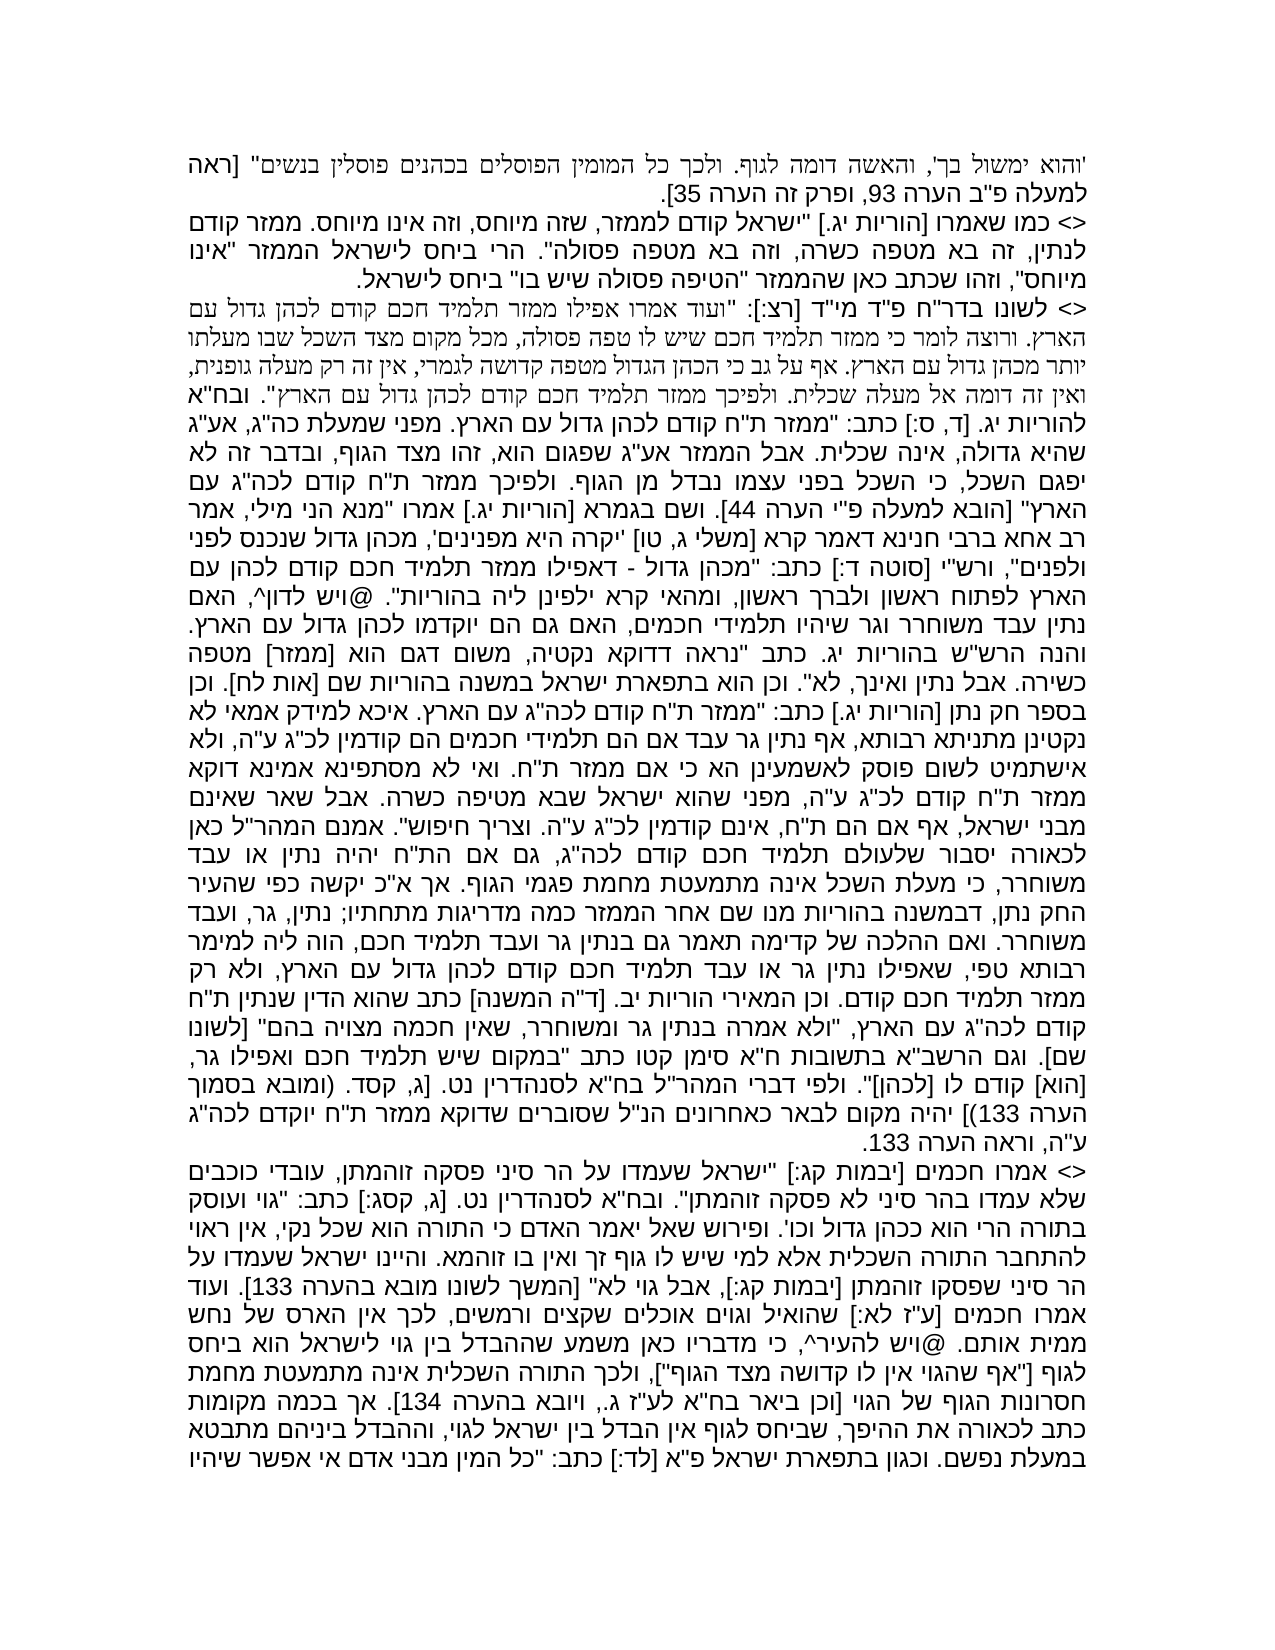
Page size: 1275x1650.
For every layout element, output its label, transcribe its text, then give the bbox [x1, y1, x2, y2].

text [187, 150, 1087, 495]
text <> כמו שאמרו [הוריות יג.] "ישראל קודם לממזר, שזה מיוחס, וזה אינו מיוחס. ממזר קודם לנתין, זה בא מטפה כשרה, וזה בא מטפה פסולה". הרי ביחס לישראל הממזר "אינו מיוחס", וזהו שכתב כאן שהממזר "הטיפה פסולה שיש בו" ביחס לישראל. [187, 495, 1087, 581]
text <> לשונו בדר"ח פ"ד מי"ד [רצ:]: "ועוד אמרו אפילו ממזר תלמיד חכם קודם לכהן גדול עם הארץ. ורוצה לומר כי ממזר תלמיד חכם שיש לו טפה פסולה, מכל מקום מצד השכל שבו מעלתו יותר מכהן גדול עם הארץ. אף על גב כי הכהן הגדול מטפה קדושה לגמרי, אין זה רק מעלה גופנית, ואין זה דומה אל מעלה שכלית. ולפיכך ממזר תלמיד חכם קודם לכהן גדול עם הארץ". ובח"א להוריות יג. [ד, ס:] כתב: "ממזר ת"ח קודם לכהן גדול עם הארץ. מפני שמעלת כה"ג, אע"ג שהיא גדולה, אינה שכלית. אבל הממזר אע"ג שפגום הוא, זהו מצד הגוף, ובדבר זה לא יפגם השכל, כי השכל בפני עצמו נבדל מן הגוף. ולפיכך ממזר ת"ח קודם לכה"ג עם הארץ" [הובא למעלה פ"י הערה 44]. ושם בגמרא [הוריות יג.] אמרו "מנא הני מילי, אמר רב אחא ברבי חנינא דאמר קרא [משלי ג, טו] 'יקרה היא מפנינים', מכהן גדול שנכנס לפני ולפנים", ורש"י [סוטה ד:] כתב: "מכהן גדול - דאפילו ממזר תלמיד חכם קודם לכהן עם הארץ לפתוח ראשון ולברך ראשון, ומהאי קרא ילפינן ליה בהוריות". @ויש לדון^, האם נתין עבד משוחרר וגר שיהיו תלמידי חכמים, האם גם הם יוקדמו לכהן גדול עם הארץ. והנה הרש"ש בהוריות יג. כתב "נראה דדוקא נקטיה, משום דגם הוא [ממזר] מטפה כשירה. אבל נתין ואינך, לא". וכן הוא בתפארת ישראל במשנה בהוריות שם [אות לח]. וכן בספר חק נתן [הוריות יג.] כתב: "ממזר ת"ח קודם לכה"ג עם הארץ. איכא למידק אמאי לא נקטינן מתניתא רבותא, אף נתין גר עבד אם הם תלמידי חכמים הם קודמין לכ"ג ע"ה, ולא אישתמיט לשום פוסק לאשמעינן הא כי אם ממזר ת"ח. ואי לא מסתפינא אמינא דוקא ממזר ת"ח קודם לכ"ג ע"ה, מפני שהוא ישראל שבא מטיפה כשרה. אבל שאר שאינם מבני ישראל, אף אם הם ת"ח, אינם קודמין לכ"ג ע"ה. וצריך חיפוש". אמנם המהר"ל כאן לכאורה יסבור שלעולם תלמיד חכם קודם לכה"ג, גם אם הת"ח יהיה נתין או עבד משוחרר, כי מעלת השכל אינה מתמעטת מחמת פגמי הגוף. אך א"כ יקשה כפי שהעיר החק נתן, דבמשנה בהוריות מנו שם אחר הממזר כמה מדריגות מתחתיו; נתין, גר, ועבד משוחרר. ואם ההלכה של קדימה תאמר גם בנתין גר ועבד תלמיד חכם, הוה ליה למימר רבותא טפי, שאפילו נתין גר או עבד תלמיד חכם קודם לכהן גדול עם הארץ, ולא רק ממזר תלמיד חכם קודם. וכן המאירי הוריות יב. [ד"ה המשנה] כתב שהוא הדין שנתין ת"ח קודם לכה"ג עם הארץ, "ולא אמרה בנתין גר ומשוחרר, שאין חכמה מצויה בהם" [לשונו שם]. וגם הרשב"א בתשובות ח"א סימן קטו כתב "במקום שיש תלמיד חכם ואפילו גר, [הוא] קודם לו [לכהן]". ולפי דברי המהר"ל בח"א לסנהדרין נט. [ג, קסד. (ומובא בסמוך הערה 133)] יהיה מקום לבאר כאחרונים הנ"ל שסוברים שדוקא ממזר ת"ח יוקדם לכה"ג ע"ה, וראה הערה 133. [187, 581, 1087, 1444]
